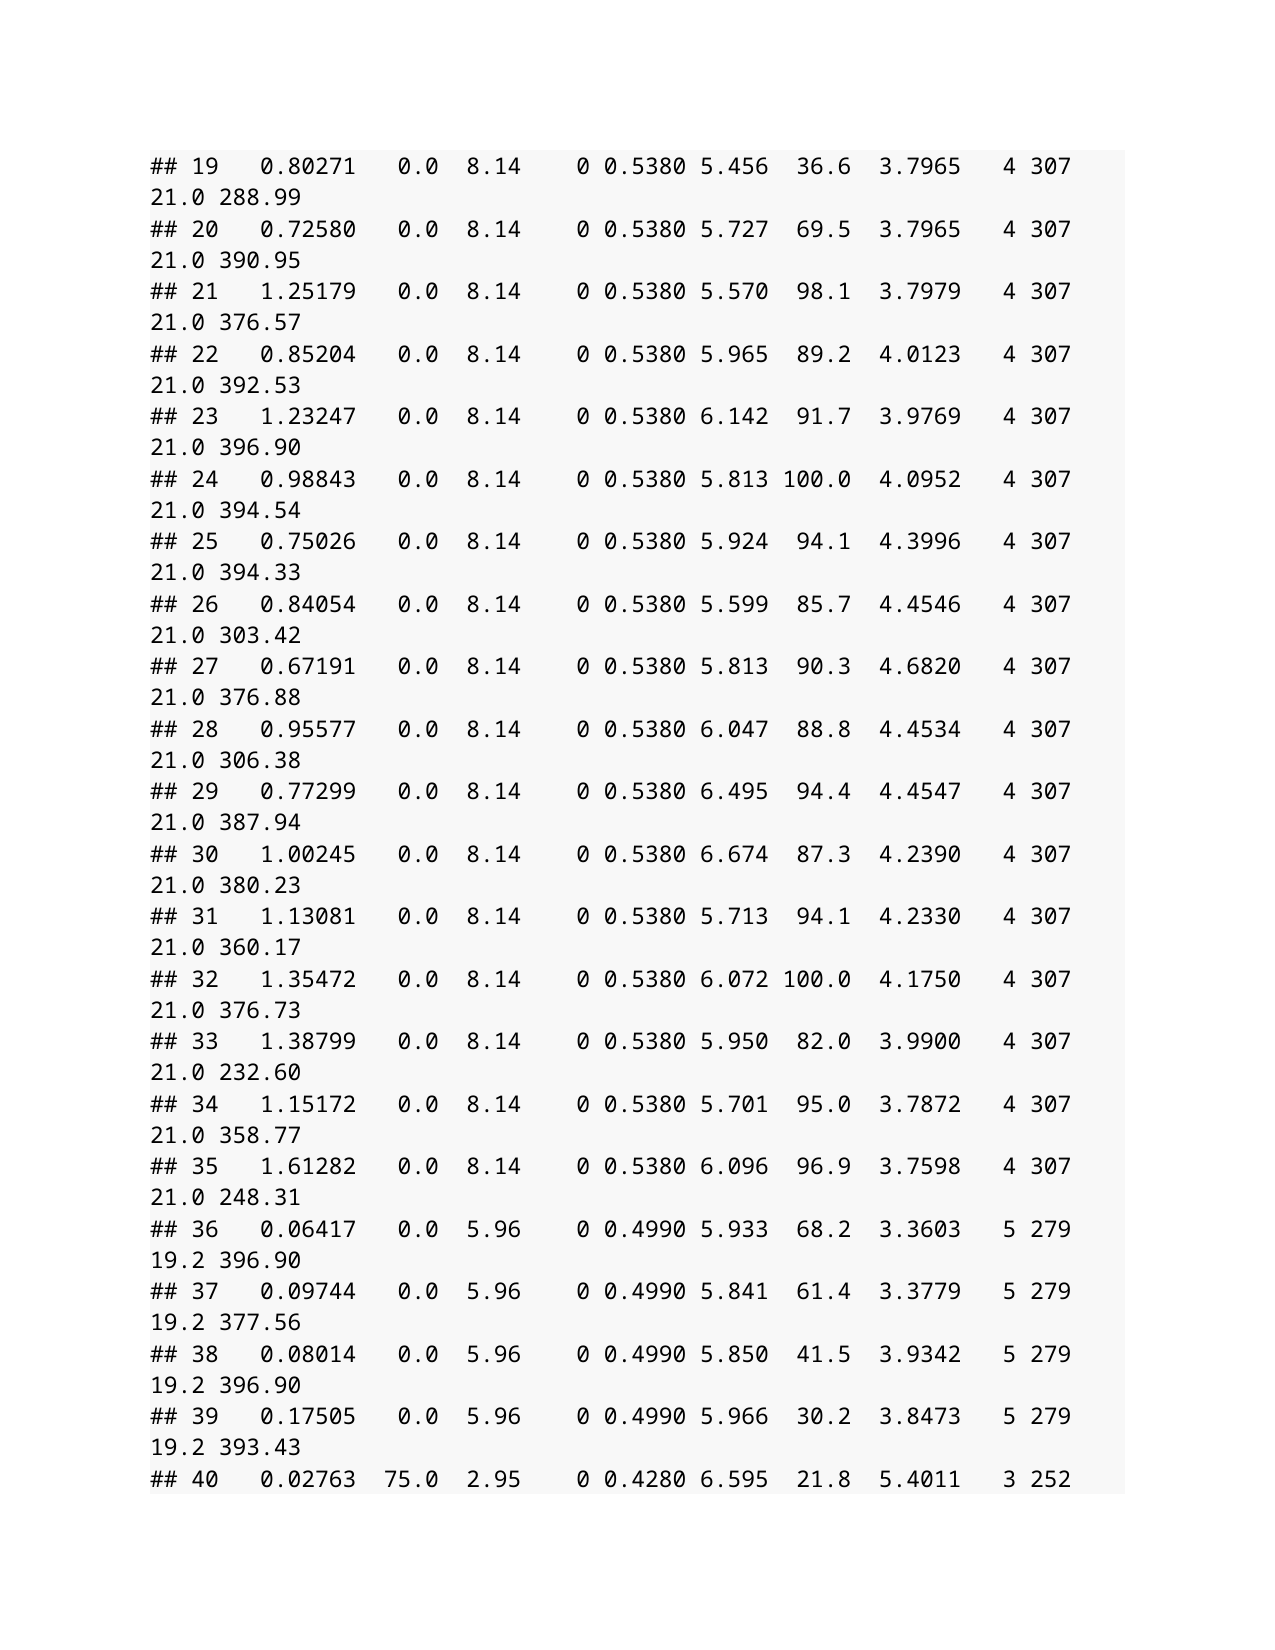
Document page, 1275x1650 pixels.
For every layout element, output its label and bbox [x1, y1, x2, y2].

text [150, 150, 1125, 1494]
